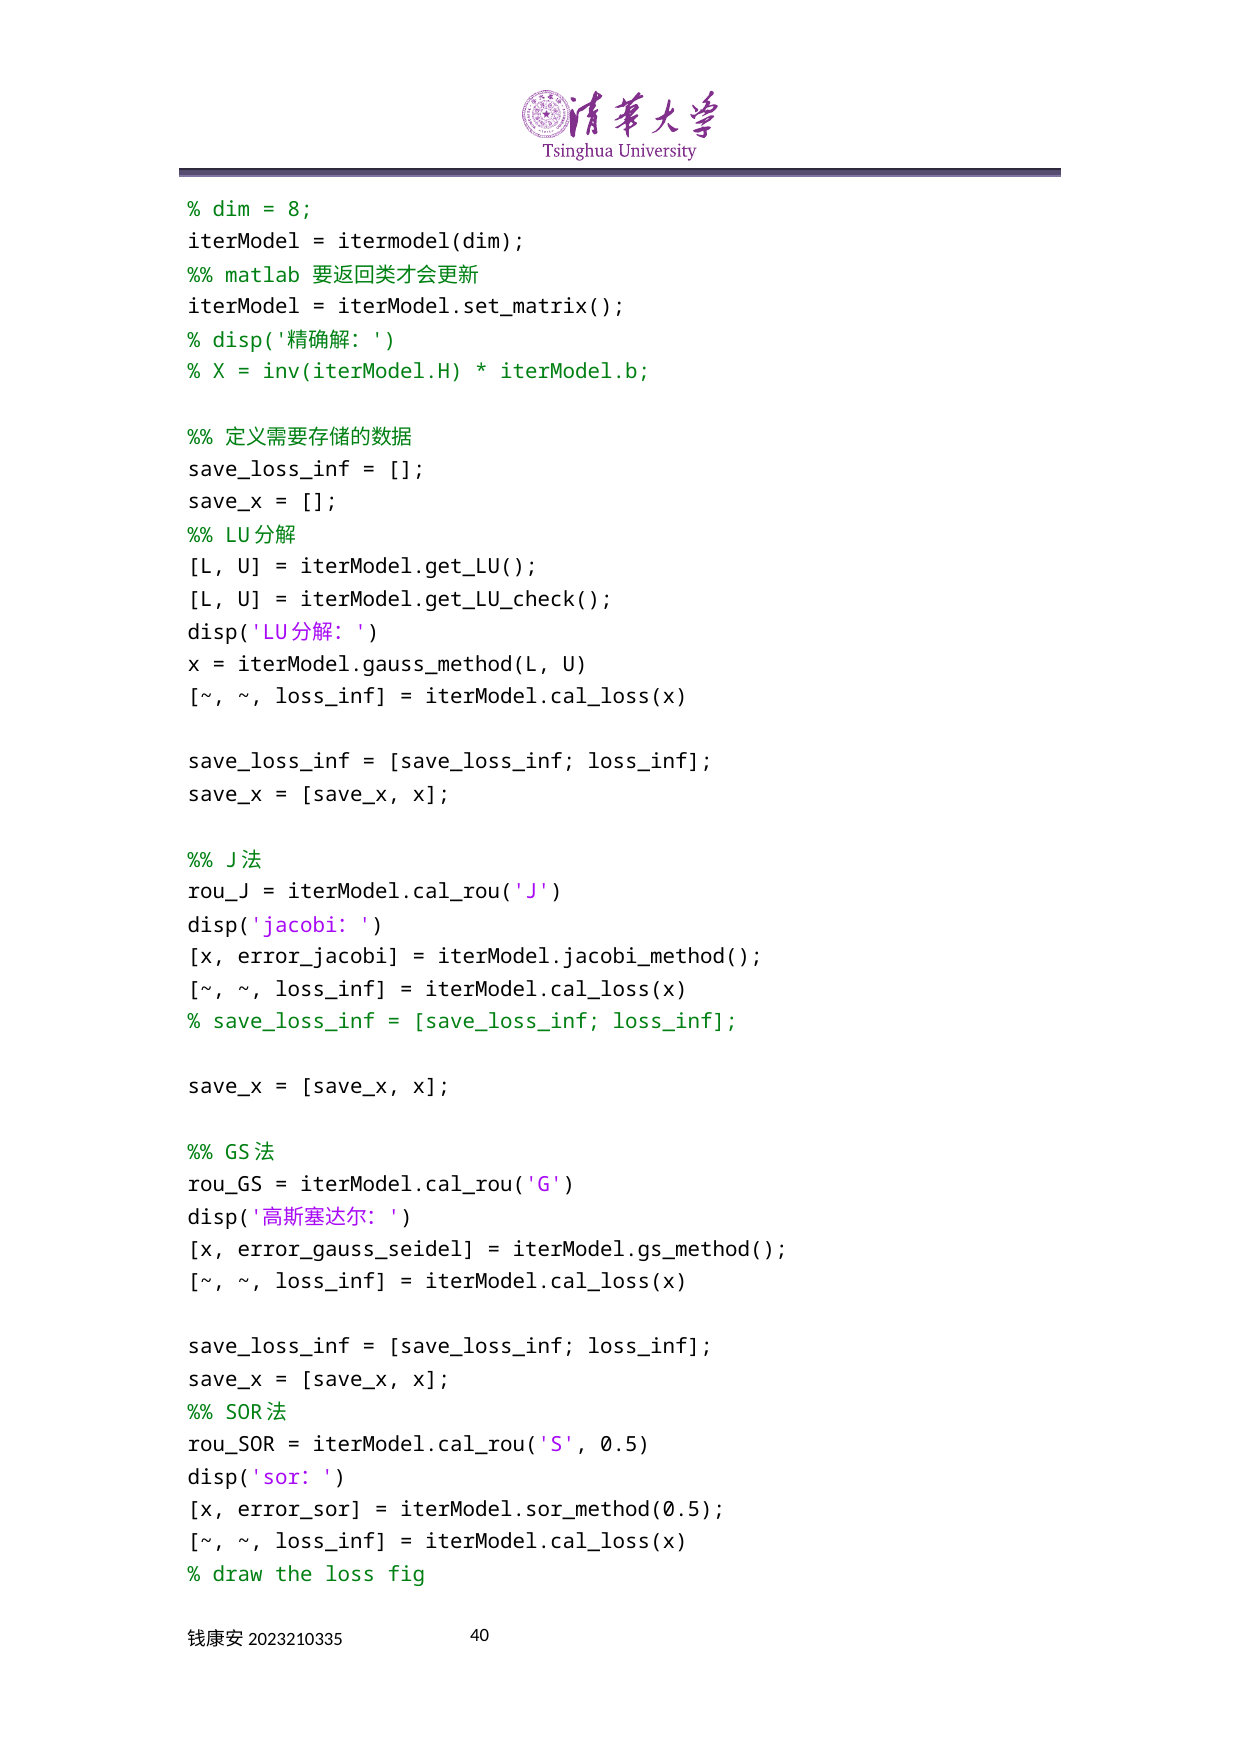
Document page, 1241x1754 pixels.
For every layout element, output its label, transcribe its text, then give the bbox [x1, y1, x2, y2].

text save_x = [save_x, x]; [187, 1362, 1053, 1394]
text % draw the loss fig [187, 1557, 1053, 1589]
text iterModel = iterModel.set_matrix(); [187, 289, 1053, 322]
text %% J法 [187, 842, 1053, 874]
text %% matlab 要返回类才会更新 [187, 257, 1053, 289]
text save_x = [save_x, x]; [187, 777, 1053, 809]
text %% SOR法 [187, 1394, 1053, 1427]
text % save_loss_inf = [save_loss_inf; loss_inf]; [187, 1004, 1053, 1037]
text [L, U] = iterModel.get_LU_check(); [187, 582, 1053, 614]
text save_x = [save_x, x]; [187, 1069, 1053, 1102]
text [x, error_sor] = iterModel.sor_method(0.5); [187, 1492, 1053, 1524]
text disp('LU分解：') [187, 614, 1053, 647]
text iterModel = itermodel(dim); [187, 224, 1053, 257]
text x = iterModel.gauss_method(L, U) [187, 647, 1053, 679]
text [~, ~, loss_inf] = iterModel.cal_loss(x) [187, 679, 1053, 712]
text [~, ~, loss_inf] = iterModel.cal_loss(x) [187, 1524, 1053, 1557]
text [~, ~, loss_inf] = iterModel.cal_loss(x) [187, 1264, 1053, 1297]
text save_x = []; [187, 484, 1053, 517]
text [x, error_jacobi] = iterModel.jacobi_method(); [187, 939, 1053, 972]
text save_loss_inf = [save_loss_inf; loss_inf]; [187, 744, 1053, 777]
text [L, U] = iterModel.get_LU(); [187, 549, 1053, 582]
text disp('高斯塞达尔：') [187, 1199, 1053, 1232]
text disp('jacobi：') [187, 907, 1053, 939]
text save_loss_inf = [save_loss_inf; loss_inf]; [187, 1329, 1053, 1362]
text % dim = 8; [187, 192, 1053, 224]
text %% GS法 [187, 1134, 1053, 1167]
text [x, error_gauss_seidel] = iterModel.gs_method(); [187, 1232, 1053, 1264]
text %% LU分解 [187, 517, 1053, 549]
text disp('sor：') [187, 1459, 1053, 1492]
text rou_SOR = iterModel.cal_rou('S', 0.5) [187, 1427, 1053, 1459]
text rou_GS = iterModel.cal_rou('G') [187, 1167, 1053, 1199]
text % disp('精确解：') [187, 322, 1053, 354]
text [~, ~, loss_inf] = iterModel.cal_loss(x) [187, 972, 1053, 1004]
text % X = inv(iterModel.H) * iterModel.b; [187, 354, 1053, 387]
picture [522, 90, 570, 138]
text save_loss_inf = []; [187, 452, 1053, 484]
text %% 定义需要存储的数据 [187, 419, 1053, 452]
text rou_J = iterModel.cal_rou('J') [187, 874, 1053, 907]
